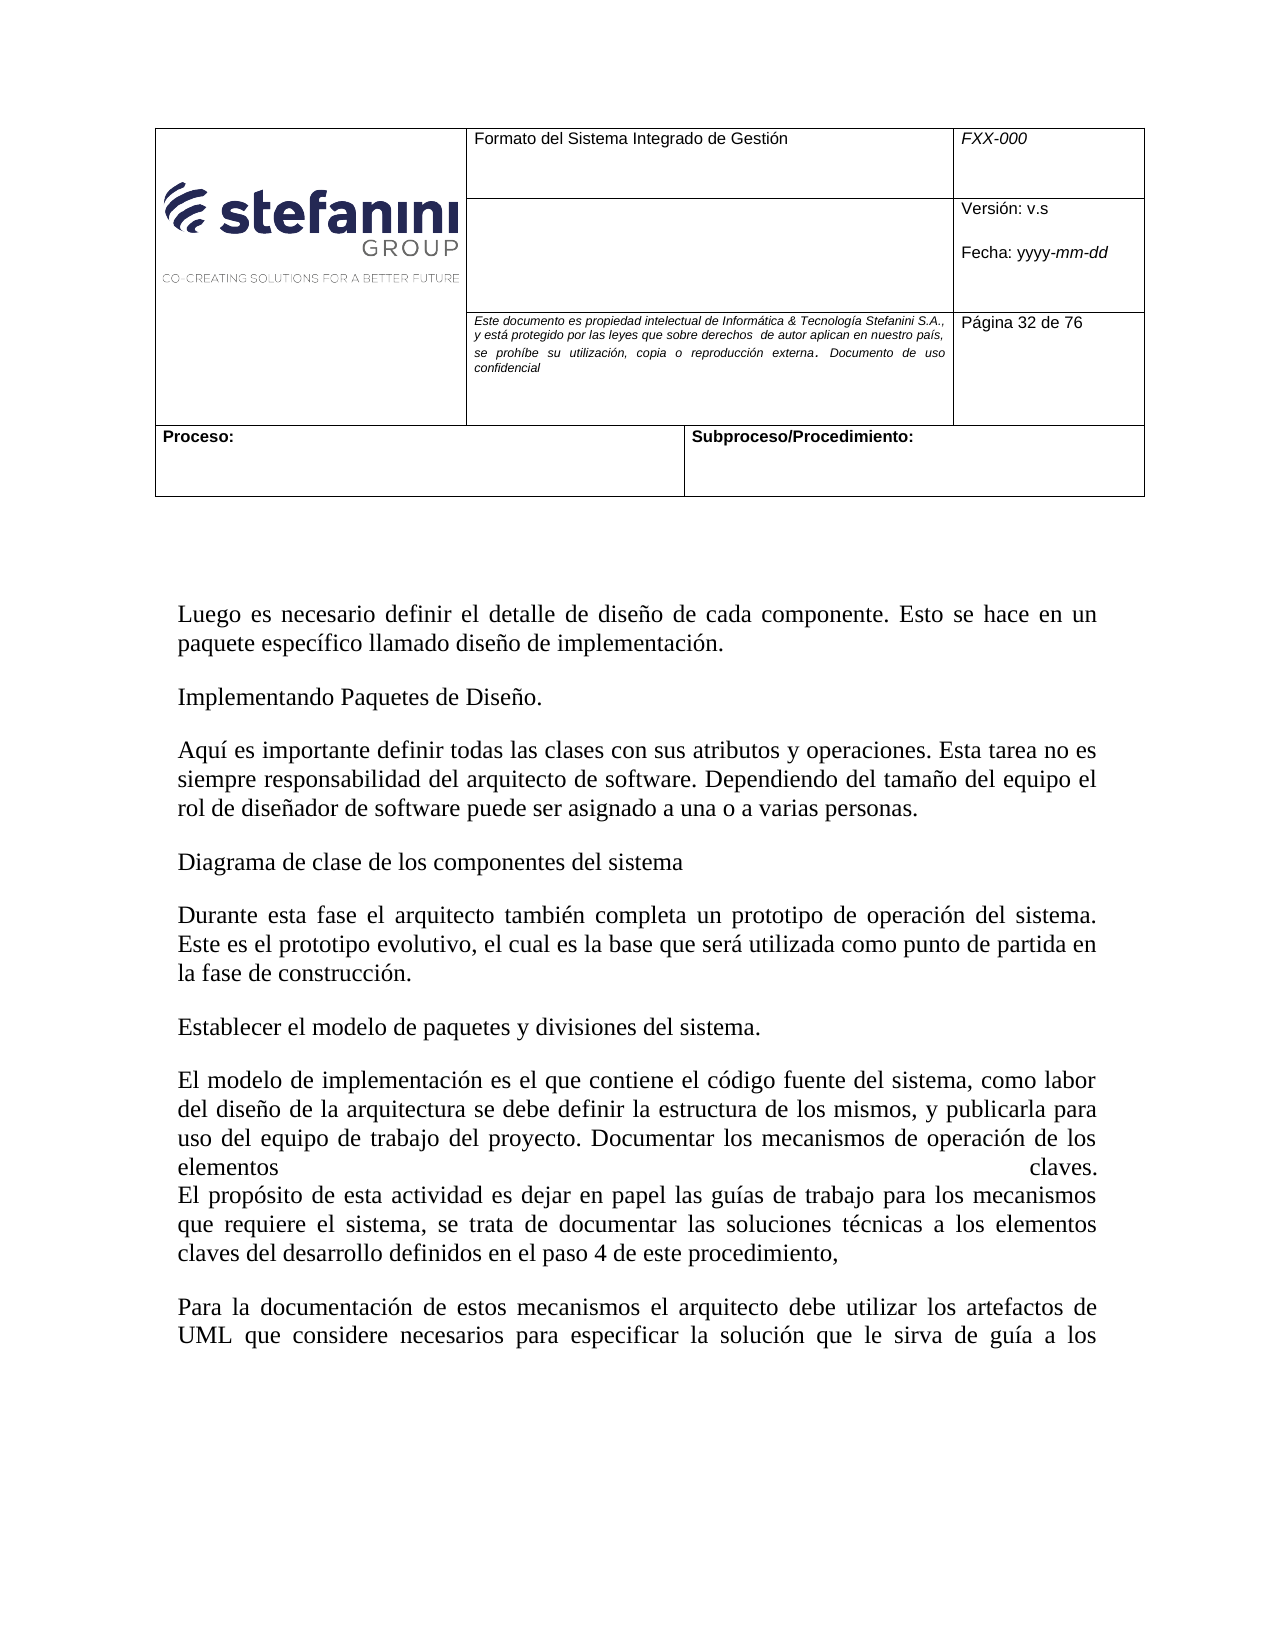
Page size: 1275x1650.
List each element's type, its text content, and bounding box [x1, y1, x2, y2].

picture [162, 182, 460, 286]
text Luego es necesario definir el detalle de diseño de cada componente. Esto se hace en un paquete específico llamado diseño de implementación. [177, 599, 1098, 657]
text El modelo de implementación es el que contiene el código fuente del sistema, como labor del diseño de la arquitectura se debe definir la estructura de los mismos, y publicarla para uso del equipo de trabajo del proyecto. Documentar los mecanismos de operación de los elementos claves. El propósito de esta actividad es dejar en papel las guías de trabajo para los mecanismos que requiere el sistema, se trata de documentar las soluciones técnicas a los elementos claves del desarrollo definidos en el paso 4 de este procedimiento, [177, 1066, 1098, 1267]
text Aquí es importante definir todas las clases con sus atributos y operaciones. Esta tarea no es siempre responsabilidad del arquitecto de software. Dependiendo del tamaño del equipo el rol de diseñador de software puede ser asignado a una o a varias personas. [177, 736, 1098, 822]
text Para la documentación de estos mecanismos el arquitecto debe utilizar los artefactos de UML que considere necesarios para especificar la solución que le sirva de guía a los diseñadores y desarrolladores para ejecutar el desarrollo. Para el diseño de los mecanismos se utiliza el procedimiento de diseño (4.3 Realizar Diseño). [177, 1292, 1098, 1349]
text Establecer el modelo de paquetes y divisiones del sistema. [177, 1012, 1098, 1041]
text Durante esta fase el arquitecto también completa un prototipo de operación del sistema. Este es el prototipo evolutivo, el cual es la base que será utilizada como punto de partida en la fase de construcción. [177, 901, 1098, 987]
text Implementando Paquetes de Diseño. [177, 682, 1098, 711]
text Diagrama de clase de los componentes del sistema [177, 847, 1098, 876]
